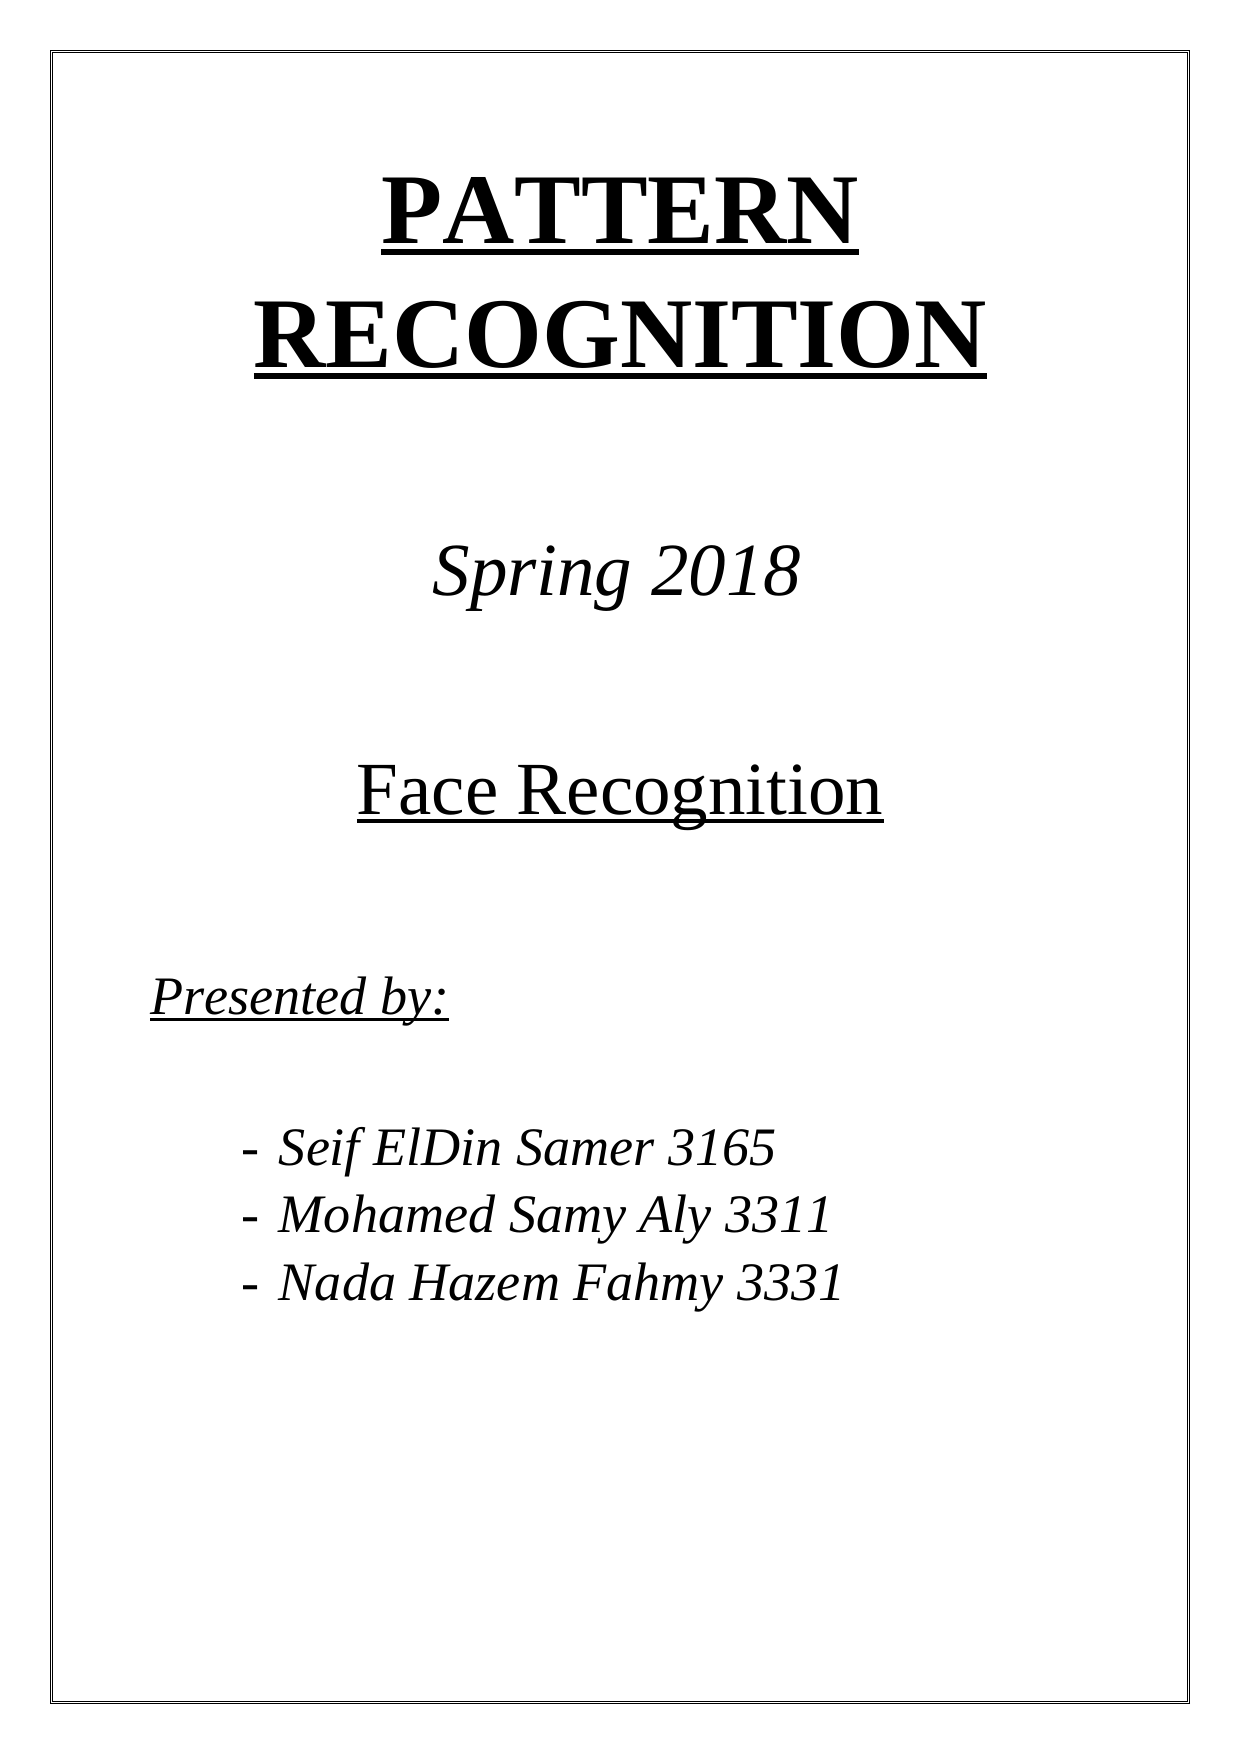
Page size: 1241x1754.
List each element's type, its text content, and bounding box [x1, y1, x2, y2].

text Presented by: [150, 964, 1090, 1026]
text Face Recognition [150, 744, 1090, 831]
text PATTERN RECOGNITION [150, 150, 1090, 389]
list Seif ElDin Samer 3165 [241, 1115, 1090, 1177]
list Nada Hazem Fahmy 3331 [241, 1249, 1090, 1312]
list Mohamed Samy Aly 3311 [241, 1182, 1090, 1244]
text Spring 2018 [150, 525, 1090, 611]
